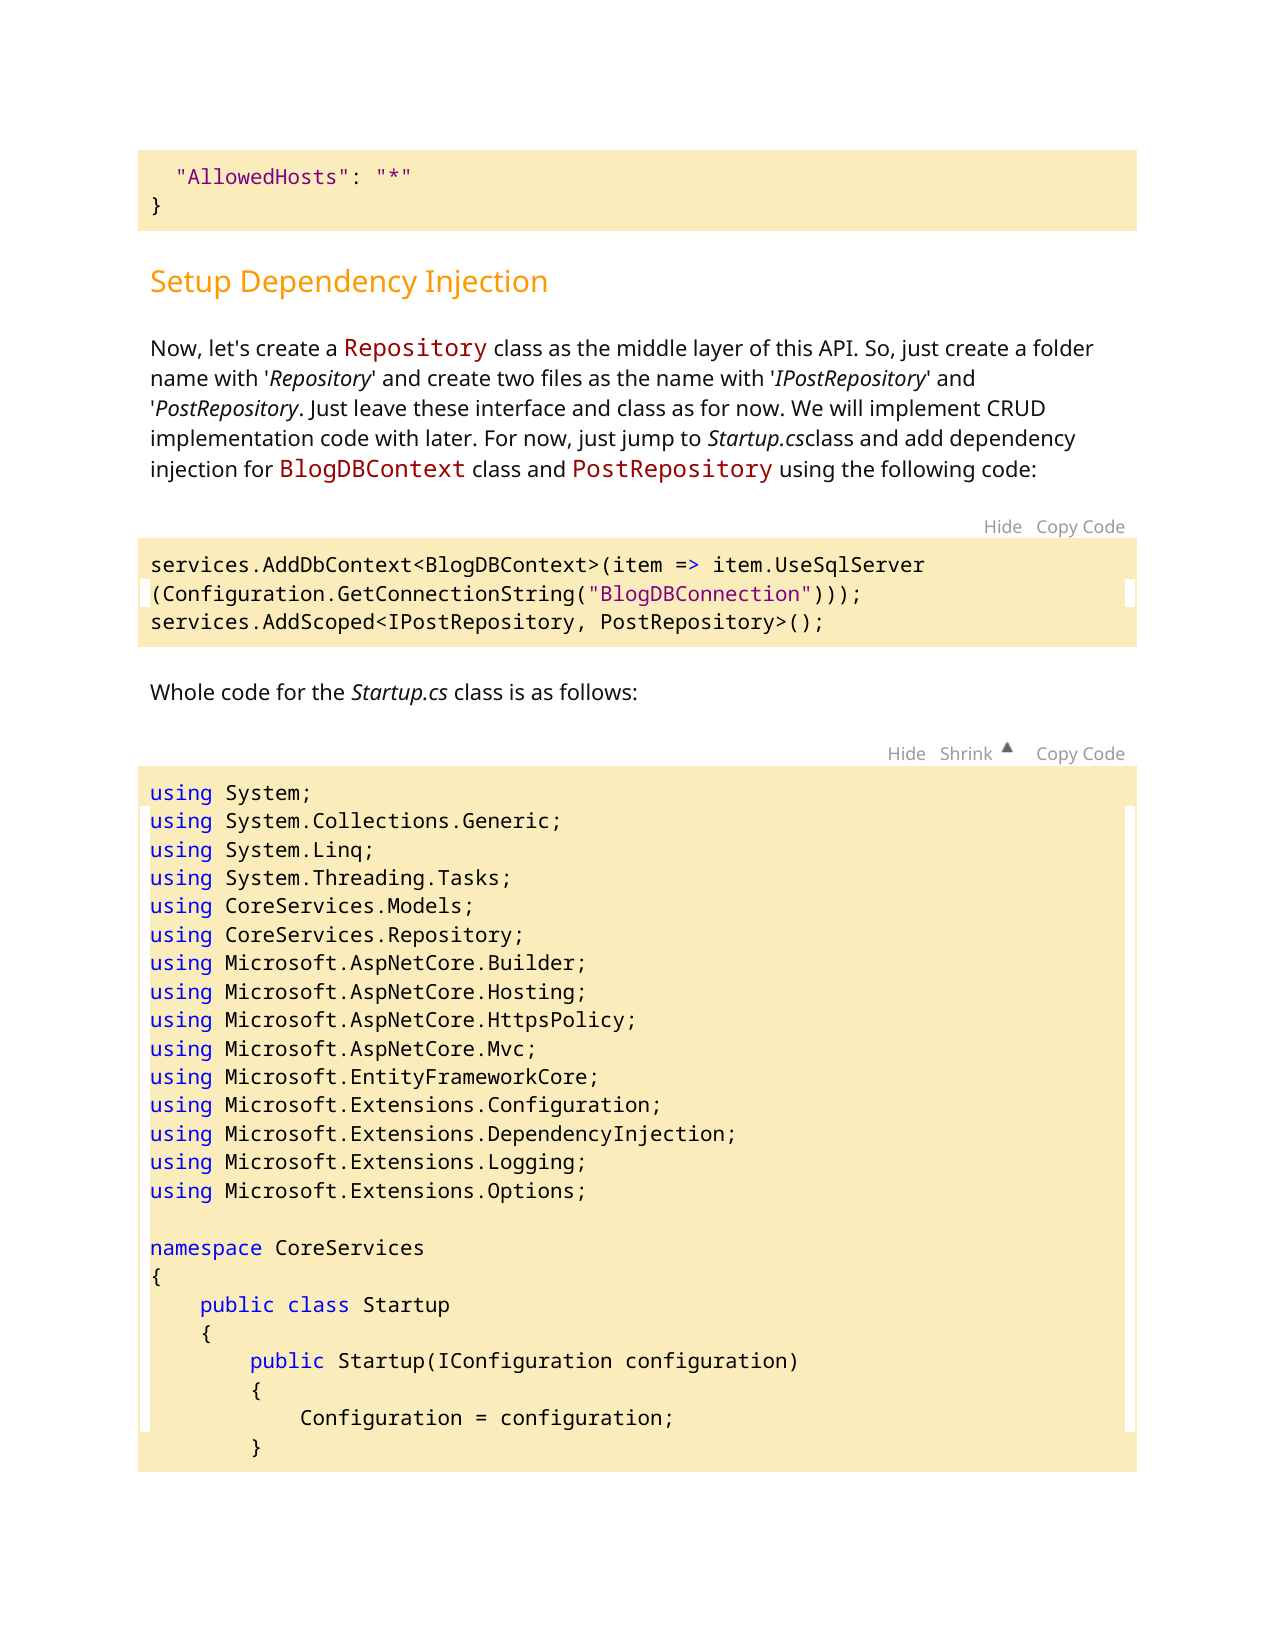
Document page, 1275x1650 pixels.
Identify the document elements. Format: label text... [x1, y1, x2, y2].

text using Microsoft.Extensions.Configuration; [150, 1091, 1125, 1119]
text Hide Copy Code [150, 514, 1125, 538]
text using System; [140, 767, 1135, 806]
text Now, let's create a Repository class as the middle layer of this API. So, just create a folder name with 'Repository' and create two files as the name with 'IPostRepository' and 'PostRepository. Just leave these interface and class as for now. We will implement CRUD implementation code with later. For now, just jump to Startup.csclass and add dependency injection for BlogDBContext class and PostRepository using the following code: [150, 330, 1125, 485]
text using Microsoft.AspNetCore.HttpsPolicy; [150, 1005, 1125, 1034]
text using System.Threading.Tasks; [150, 863, 1125, 892]
text Setup Dependency Injection [150, 260, 1125, 301]
text services.AddScoped<IPostRepository, PostRepository>(); [140, 595, 1135, 646]
text using System.Collections.Generic; [150, 806, 1125, 835]
text "AllowedHosts": "*" [140, 152, 1135, 178]
text { [150, 1375, 1125, 1403]
text using Microsoft.AspNetCore.Hosting; [150, 977, 1125, 1005]
picture [997, 735, 1023, 761]
text public Startup(IConfiguration configuration) [150, 1347, 1125, 1375]
text using CoreServices.Models; [150, 892, 1125, 920]
text Configuration = configuration; [150, 1403, 1125, 1420]
text using Microsoft.Extensions.Logging; [150, 1147, 1125, 1176]
text } [140, 1420, 1135, 1471]
text using Microsoft.AspNetCore.Builder; [150, 948, 1125, 977]
text using Microsoft.EntityFrameworkCore; [150, 1062, 1125, 1091]
text Whole code for the Startup.cs class is as follows: [150, 677, 1125, 706]
text services.AddDbContext<BlogDBContext>(item => item.UseSqlServer [140, 540, 1135, 579]
text public class Startup [150, 1290, 1125, 1318]
text } [140, 178, 1135, 229]
text using Microsoft.Extensions.DependencyInjection; [150, 1119, 1125, 1147]
text (Configuration.GetConnectionString("BlogDBConnection"))); [150, 579, 1125, 595]
text using Microsoft.Extensions.Options; [150, 1176, 1125, 1204]
text { [150, 1261, 1125, 1290]
text using Microsoft.AspNetCore.Mvc; [150, 1034, 1125, 1062]
text Hide Shrink Copy Code [150, 736, 1125, 766]
text namespace CoreServices [150, 1233, 1125, 1261]
text { [150, 1318, 1125, 1347]
text using CoreServices.Repository; [150, 920, 1125, 948]
text using System.Linq; [150, 835, 1125, 863]
